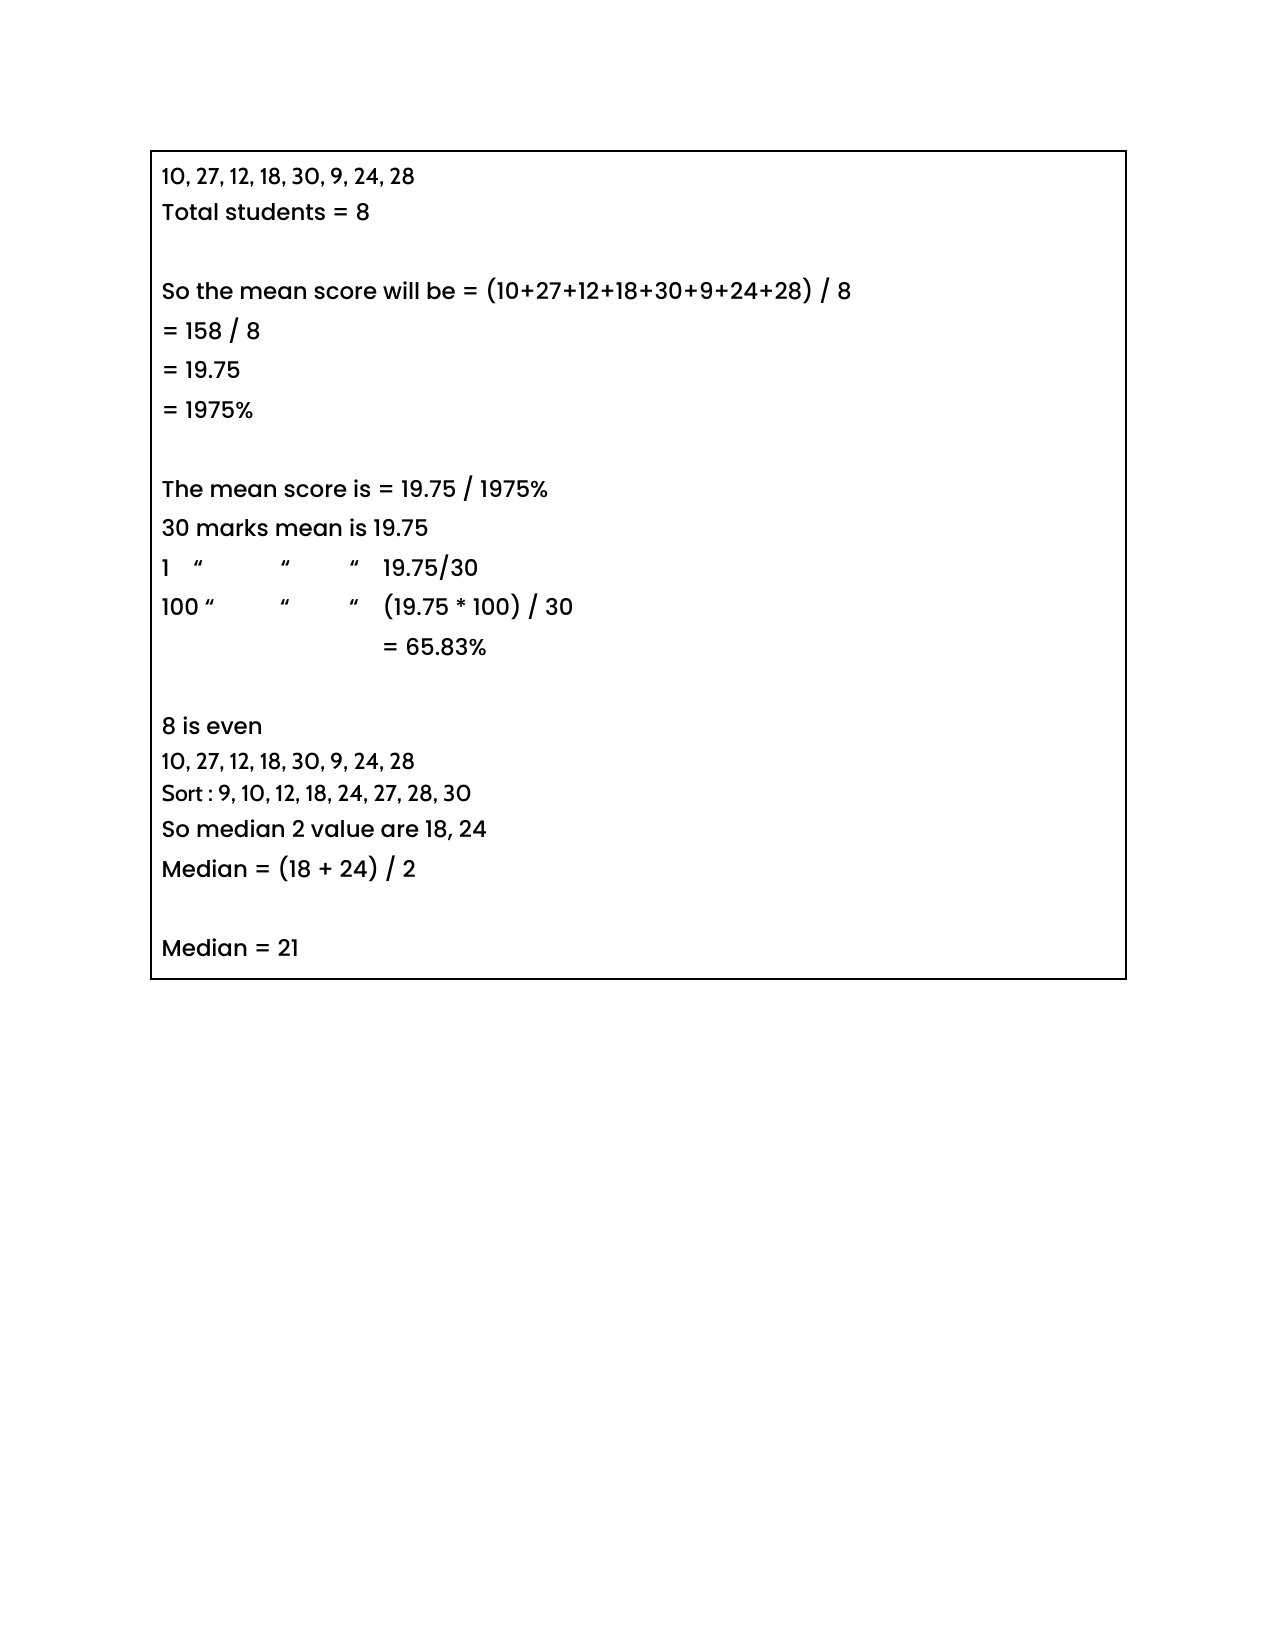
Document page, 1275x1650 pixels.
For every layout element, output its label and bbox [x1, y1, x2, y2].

table_cell [152, 152, 1125, 978]
